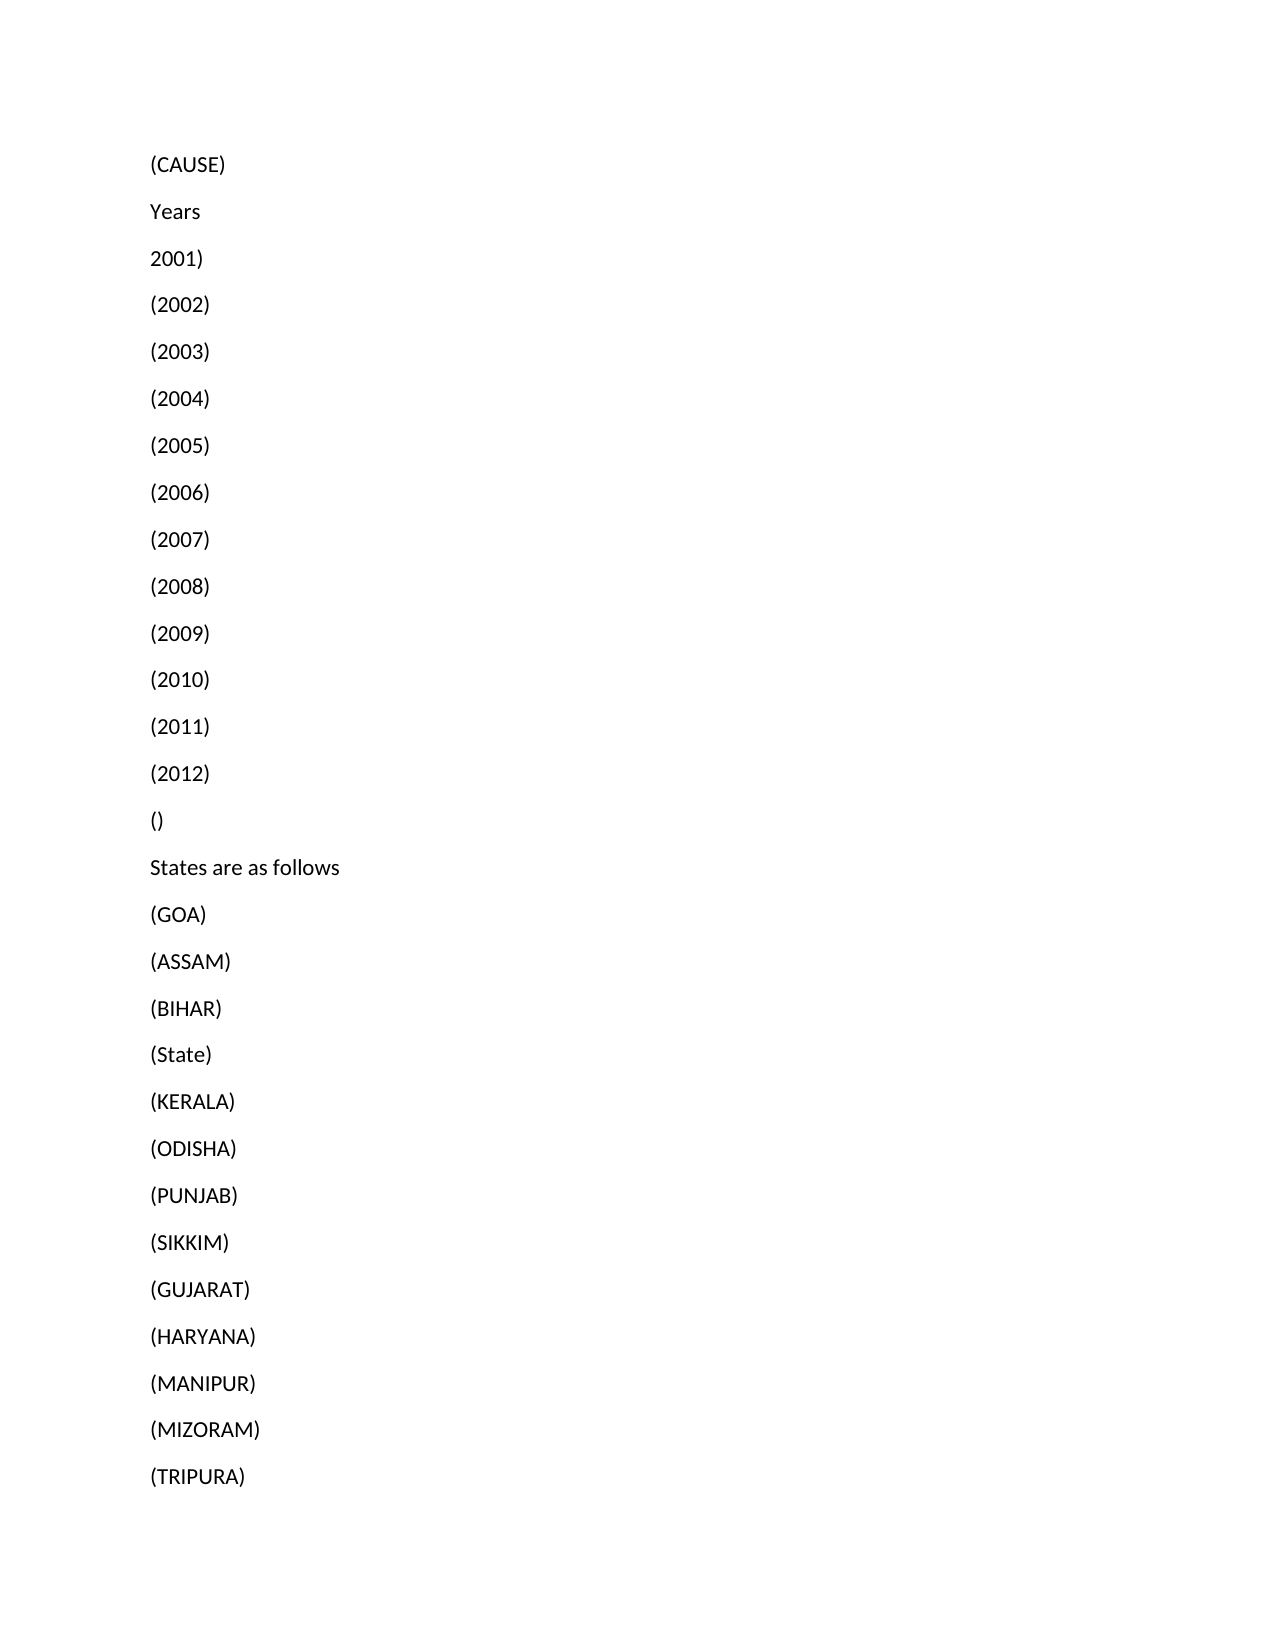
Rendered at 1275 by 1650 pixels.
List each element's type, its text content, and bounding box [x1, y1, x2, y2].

text (2005) [150, 431, 1125, 459]
text (2002) [150, 291, 1125, 319]
text (2006) [150, 478, 1125, 506]
text 2001) [150, 244, 1125, 272]
text (State) [150, 1041, 1125, 1069]
text (MIZORAM) [150, 1416, 1125, 1444]
text (BIHAR) [150, 994, 1125, 1022]
text States are as follows [150, 853, 1125, 881]
text (SIKKIM) [150, 1228, 1125, 1256]
text (2007) [150, 525, 1125, 553]
text (MANIPUR) [150, 1369, 1125, 1397]
text (ODISHA) [150, 1134, 1125, 1162]
text Years [150, 197, 1125, 225]
text (2008) [150, 572, 1125, 600]
text (2011) [150, 712, 1125, 741]
text (CAUSE) [150, 150, 1125, 178]
text (PUNJAB) [150, 1181, 1125, 1209]
text (ASSAM) [150, 947, 1125, 975]
text () [150, 806, 1125, 834]
text (GOA) [150, 900, 1125, 928]
text (2003) [150, 337, 1125, 366]
text (TRIPURA) [150, 1462, 1125, 1491]
text (2009) [150, 619, 1125, 647]
text (2004) [150, 384, 1125, 412]
text (2012) [150, 759, 1125, 787]
text (2010) [150, 666, 1125, 694]
text (KERALA) [150, 1087, 1125, 1116]
text (HARYANA) [150, 1322, 1125, 1350]
text (GUJARAT) [150, 1275, 1125, 1303]
